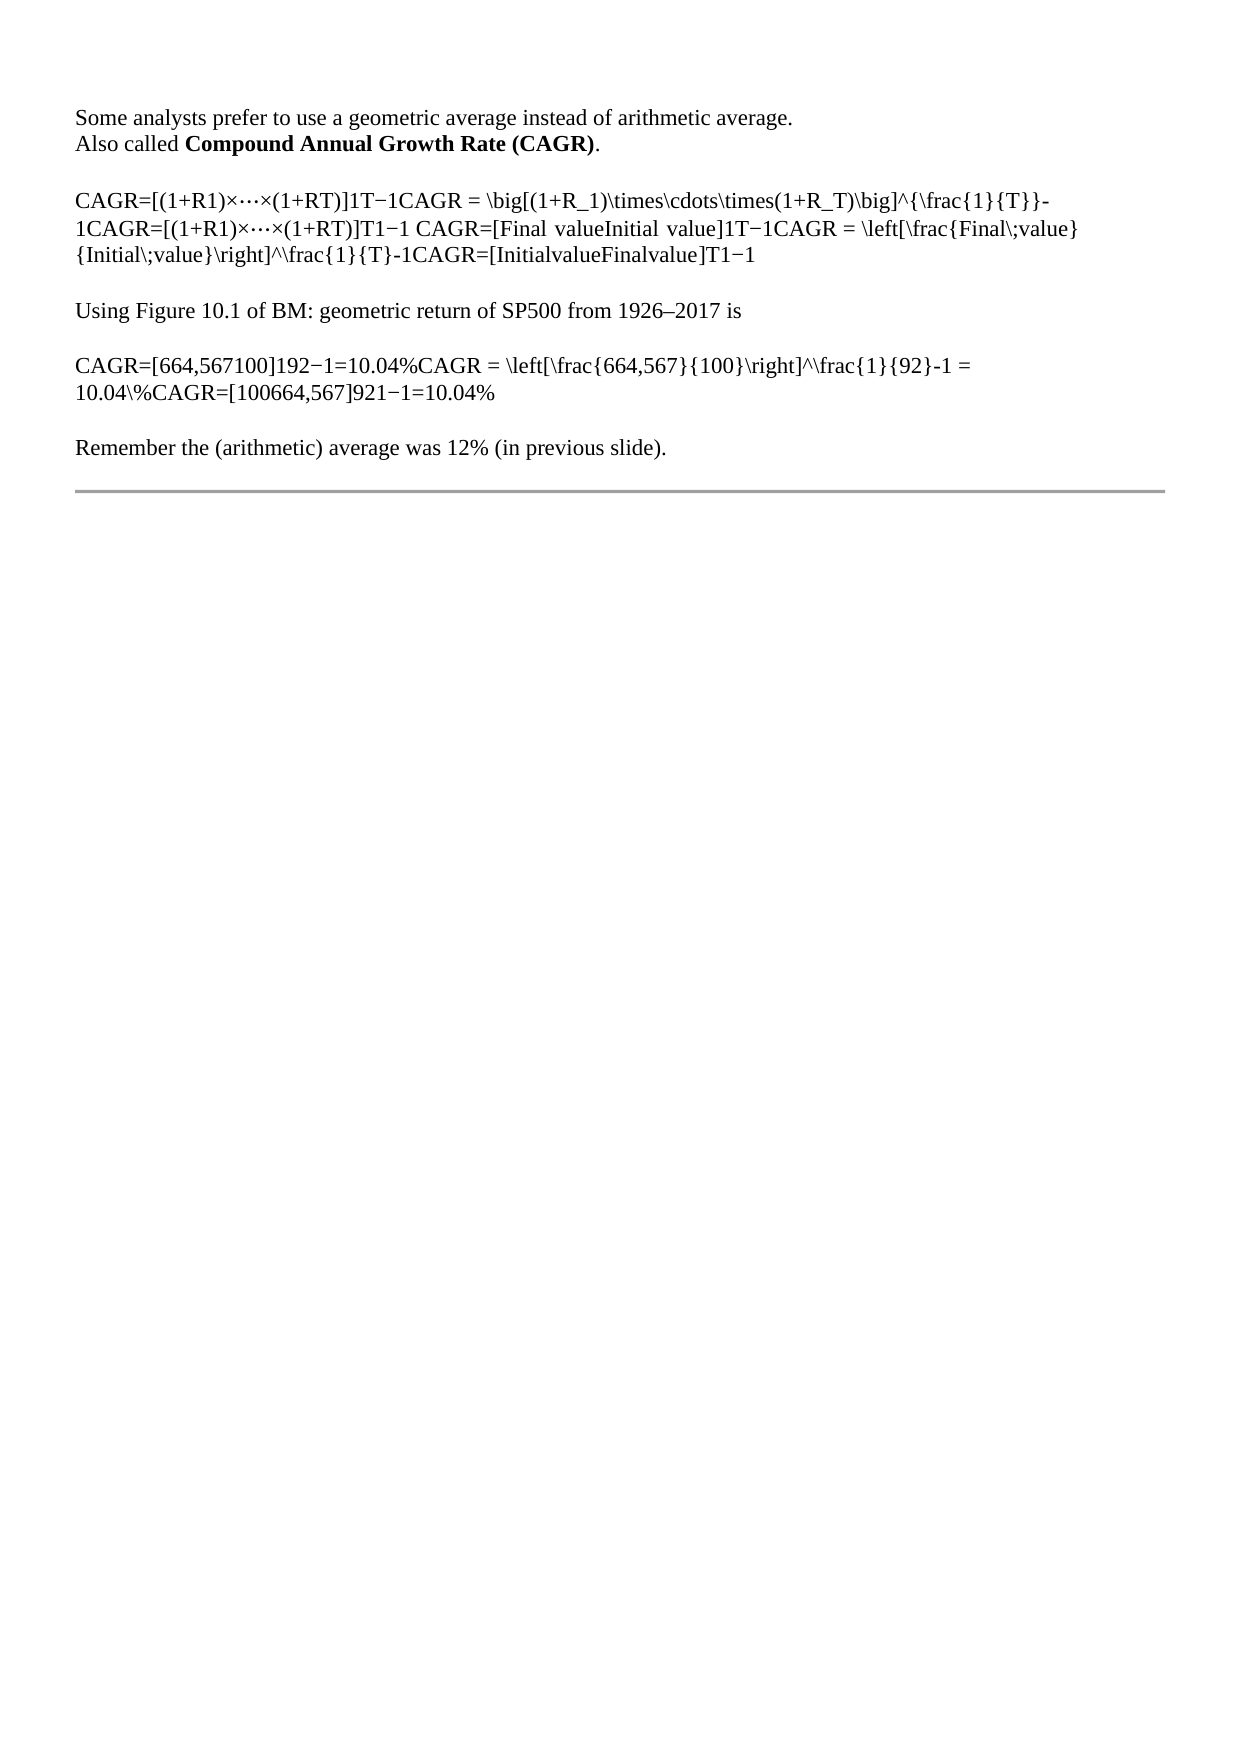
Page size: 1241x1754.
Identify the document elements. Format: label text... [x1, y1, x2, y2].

text CAGR=[(1+R1)×⋯×(1+RT)]1T−1CAGR = \big[(1+R_1)\times\cdots\times(1+R_T)\big]^{\frac{1}{T}}-1CAGR=[(1+R1​)×⋯×(1+RT​)]T1​−1 CAGR=[Final valueInitial value]1T−1CAGR = \left[\frac{Final\;value}{Initial\;value}\right]^\frac{1}{T}-1CAGR=[InitialvalueFinalvalue​]T1​−1 [75, 186, 1165, 268]
text CAGR=[664,567100]192−1=10.04%CAGR = \left[\frac{664,567}{100}\right]^\frac{1}{92}-1 = 10.04\%CAGR=[100664,567​]921​−1=10.04% [75, 352, 1165, 405]
text Remember the (arithmetic) average was 12% (in previous slide). [75, 434, 1165, 461]
text Some analysts prefer to use a geometric average instead of arithmetic average. Also called Compound Annual Growth Rate (CAGR). [75, 104, 1165, 157]
text Using Figure 10.1 of BM: geometric return of SP500 from 1926–2017 is [75, 297, 1165, 323]
